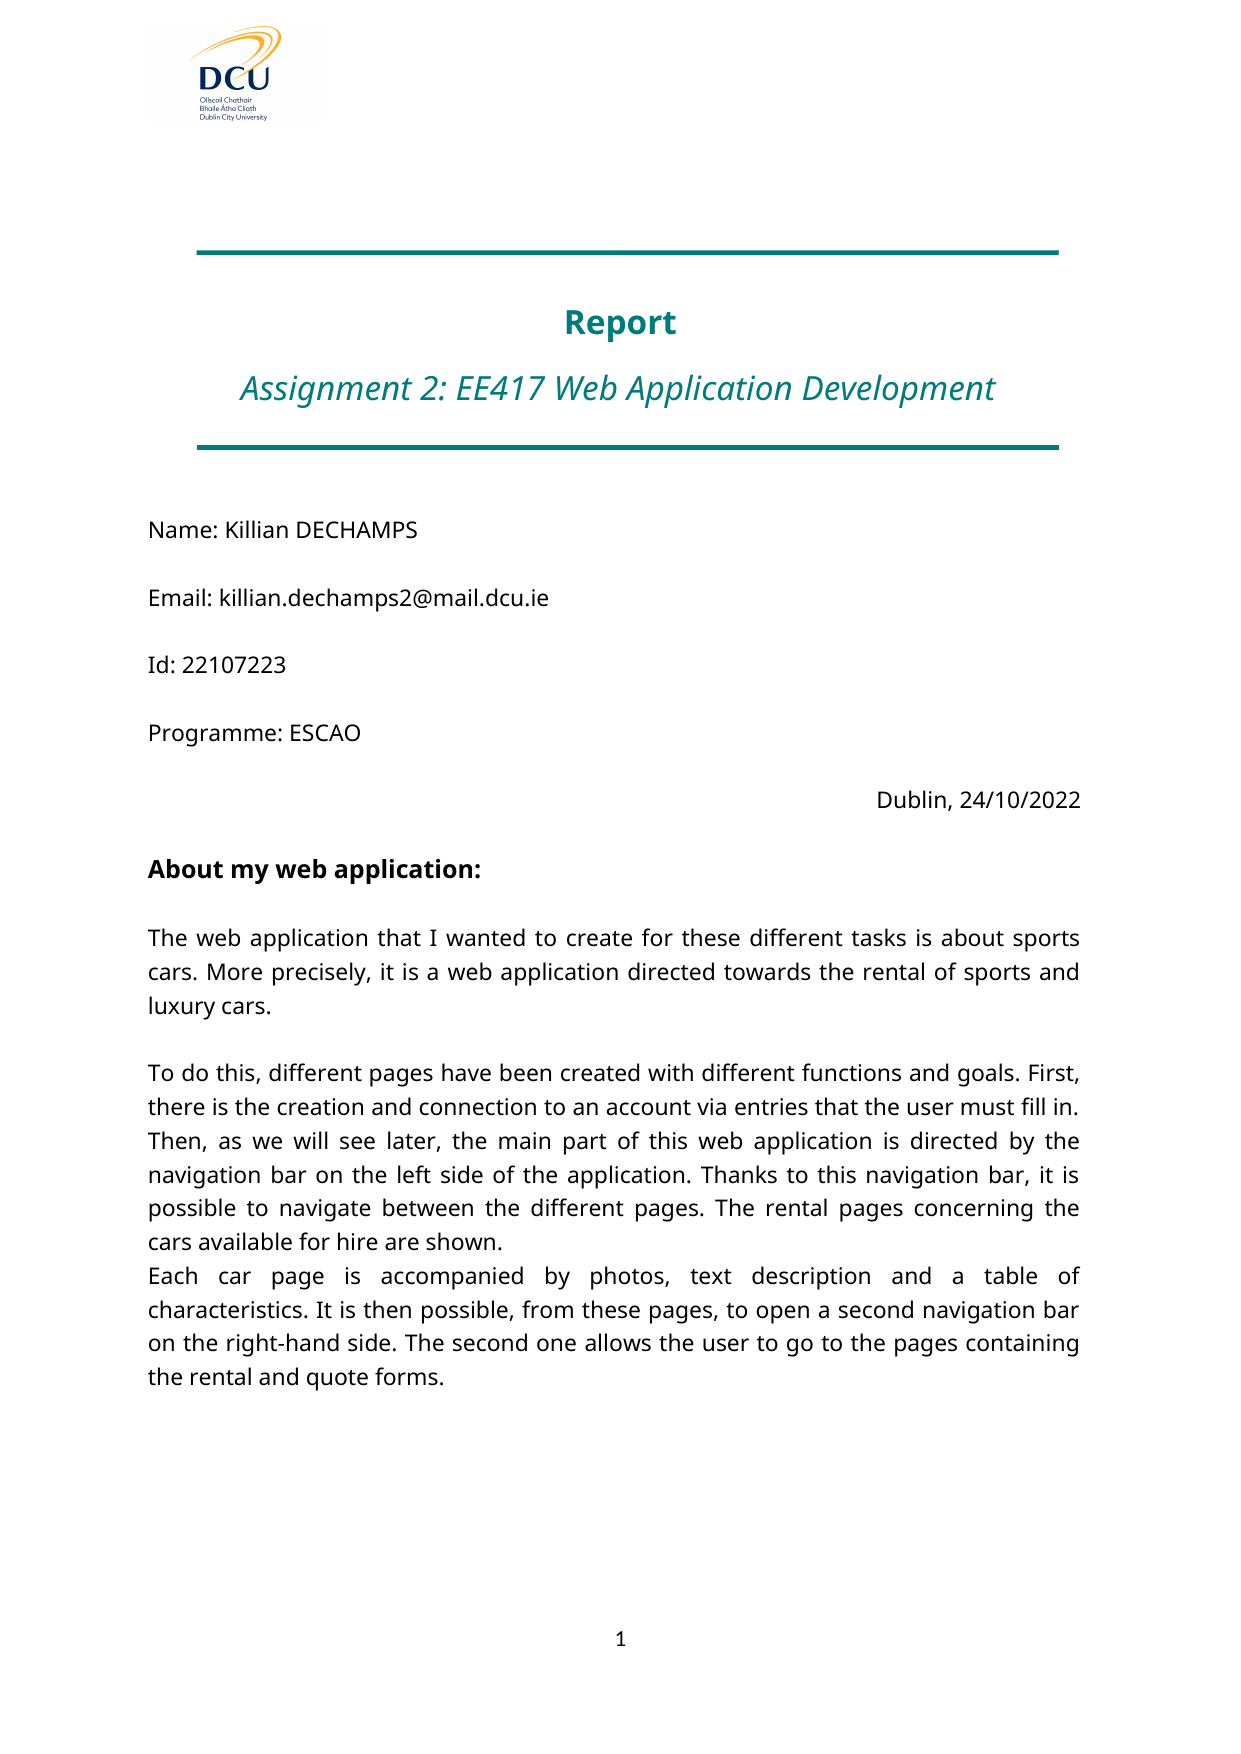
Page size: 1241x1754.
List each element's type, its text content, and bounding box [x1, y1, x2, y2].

text Each car page is accompanied by photos, text description and a table of characteristics. It is then possible, from these pages, to open a second navigation bar on the right-hand side. The second one allows the user to go to the pages containing the rental and quote forms. [148, 1260, 1081, 1392]
text Programme: ESCAO [148, 717, 1093, 748]
text Email: killian.dechamps2@mail.dcu.ie [148, 582, 1093, 613]
text Report [148, 299, 1093, 344]
text The web application that I wanted to create for these different tasks is about sports cars. More precisely, it is a web application directed towards the rental of sports and luxury cars. [148, 922, 1081, 1021]
text About my web application: [148, 852, 1081, 886]
text Name: Killian DECHAMPS [148, 514, 1093, 546]
picture [147, 25, 323, 123]
text To do this, different pages have been created with different functions and goals. First, there is the creation and connection to an account via entries that the user must fill in. Then, as we will see later, the main part of this web application is directed by the navigation bar on the left side of the application. Thanks to this navigation bar, it is possible to navigate between the different pages. The rental pages concerning the cars available for hire are shown. [148, 1057, 1081, 1257]
text Dublin, 24/10/2022 [148, 751, 1081, 816]
text Id: 22107223 [148, 649, 1093, 681]
text Assignment 2: EE417 Web Application Development [148, 364, 1093, 410]
